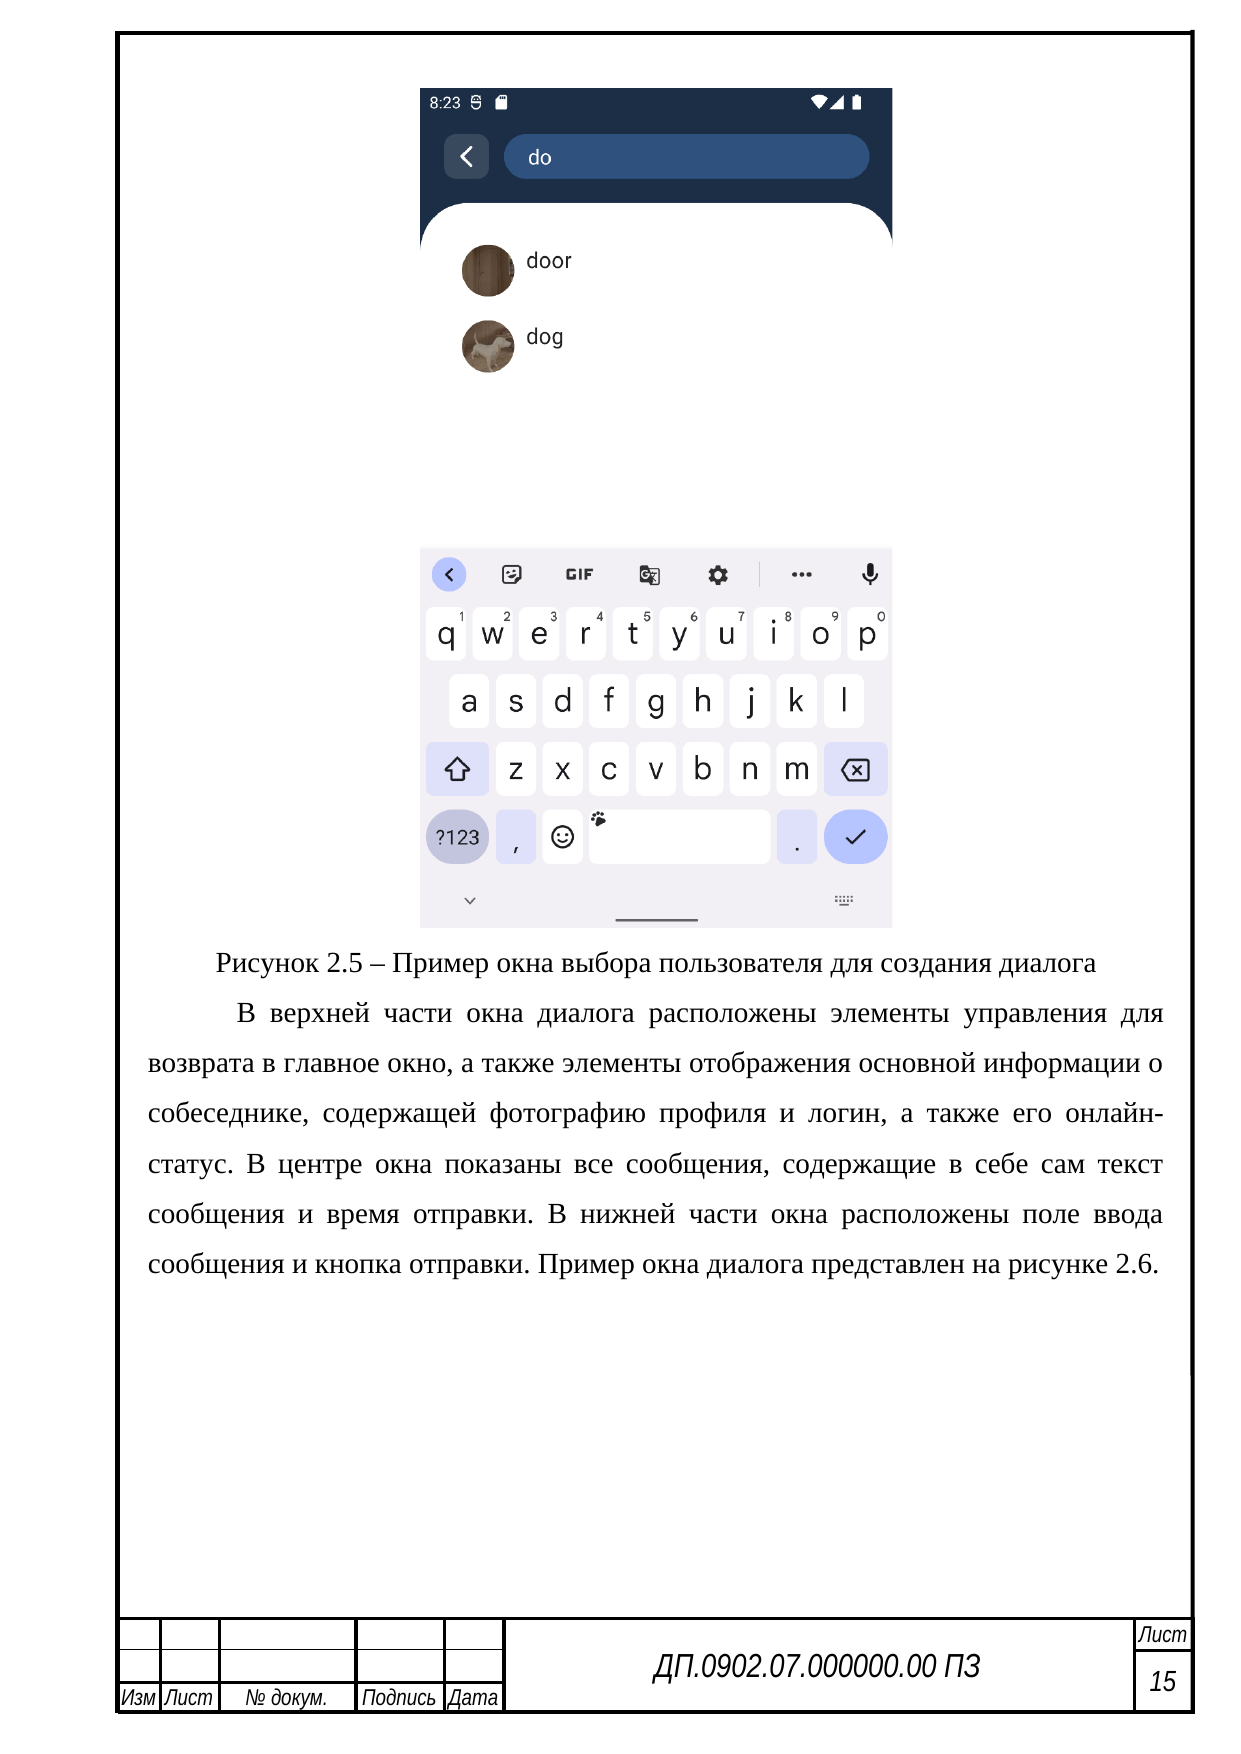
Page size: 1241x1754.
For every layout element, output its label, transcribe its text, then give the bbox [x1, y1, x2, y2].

text В верхней части окна диалога расположены элементы управления для возврата в главное окно, а также элементы отображения основной информации о собеседнике, содержащей фотографию профиля и логин, а также его онлайн-статус. В центре окна показаны все сообщения, содержащие в себе сам текст сообщения и время отправки. В нижней части окна расположены поле ввода сообщения и кнопка отправки. Пример окна диалога представлен на рисунке 2.6. [148, 995, 1164, 1280]
text Рисунок 2.5 – Пример окна выбора пользователя для создания диалога [118, 945, 1194, 978]
picture [420, 88, 893, 928]
